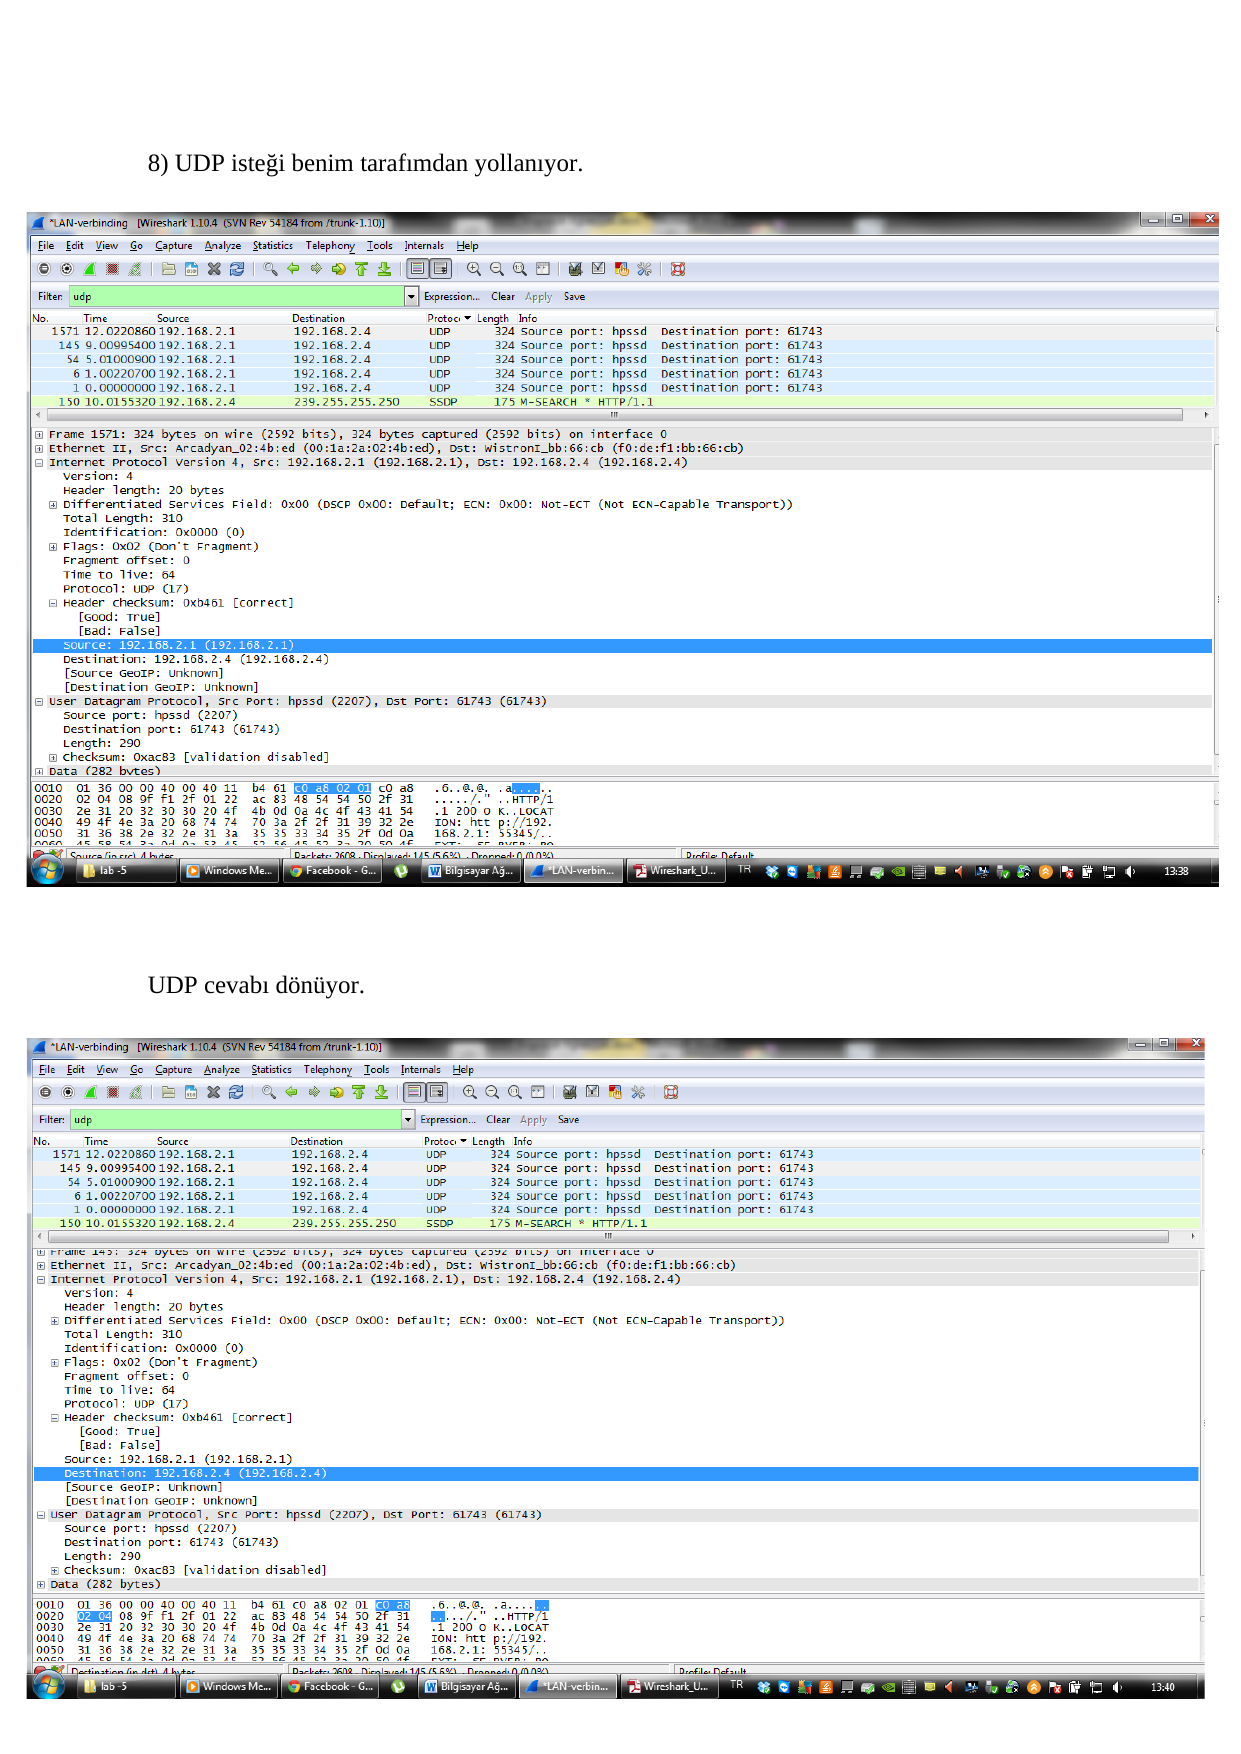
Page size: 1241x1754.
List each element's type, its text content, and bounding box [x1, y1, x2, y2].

text UDP cevabı dönüyor. [148, 970, 1093, 999]
picture [26, 212, 1219, 887]
text 8) UDP isteği benim tarafımdan yollanıyor. [148, 148, 1093, 176]
picture [26, 1038, 1205, 1699]
